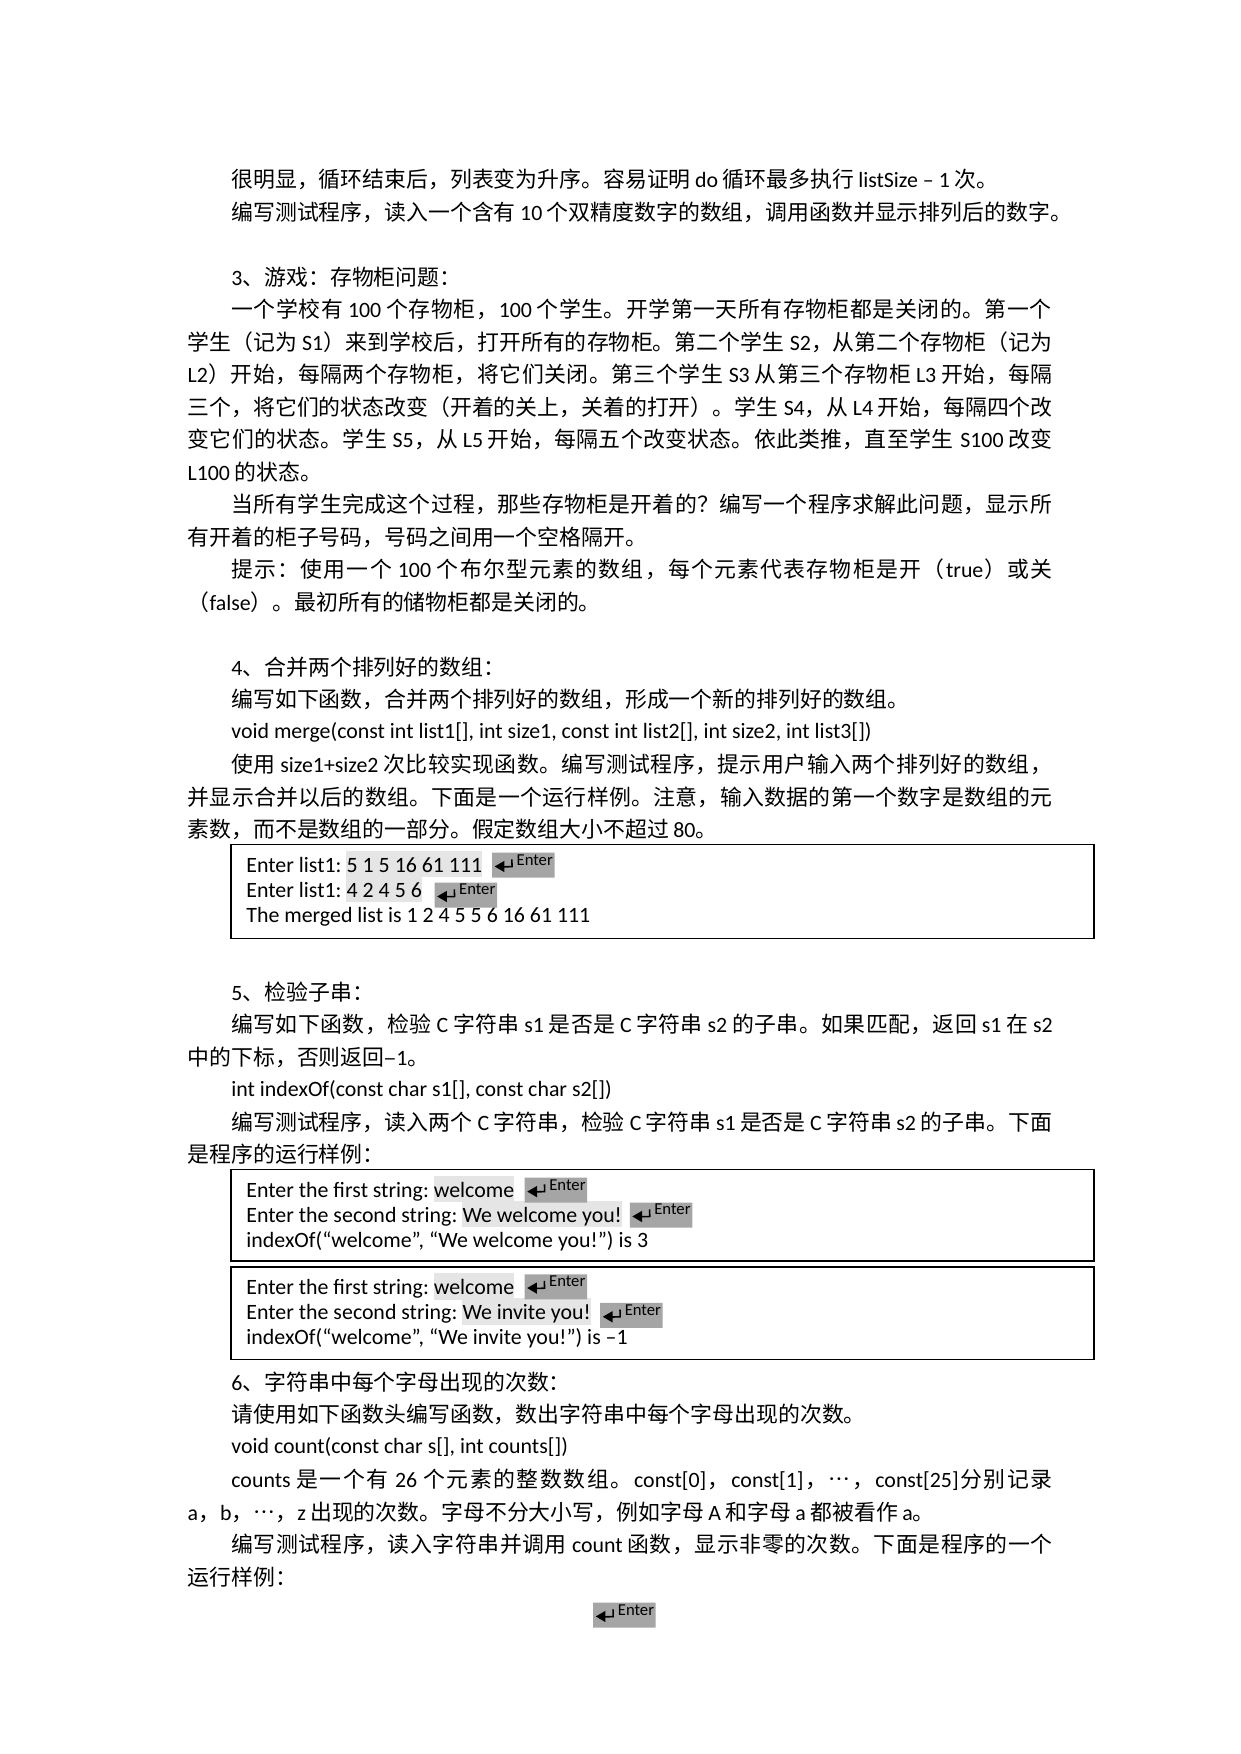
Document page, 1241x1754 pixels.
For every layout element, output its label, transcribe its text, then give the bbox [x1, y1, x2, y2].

text 当所有学生完成这个过程，那些存物柜是开着的？编写一个程序求解此问题，显示所有开着的柜子号码，号码之间用一个空格隔开。 [187, 487, 1053, 552]
text 编写如下函数，检验C字符串s1是否是C字符串s2的子串。如果匹配，返回s1在s2中的下标，否则返回–1。 [187, 1007, 1053, 1072]
text 4、合并两个排列好的数组： [187, 649, 1053, 682]
text 3、游戏：存物柜问题： [187, 259, 1053, 292]
text 一个学校有100个存物柜，100个学生。开学第一天所有存物柜都是关闭的。第一个学生（记为S1）来到学校后，打开所有的存物柜。第二个学生S2，从第二个存物柜（记为L2）开始，每隔两个存物柜，将它们关闭。第三个学生S3从第三个存物柜L3开始，每隔三个，将它们的状态改变（开着的关上，关着的打开）。学生S4，从L4开始，每隔四个改变它们的状态。学生S5，从L5开始，每隔五个改变状态。依此类推，直至学生S100改变L100的状态。 [187, 292, 1053, 487]
text 编写如下函数，合并两个排列好的数组，形成一个新的排列好的数组。 [187, 682, 1053, 714]
text 编写测试程序，读入字符串并调用count函数，显示非零的次数。下面是程序的一个运行样例： [187, 1527, 1053, 1592]
text 5、检验子串： [187, 974, 1053, 1007]
text 编写测试程序，读入两个C字符串，检验C字符串s1是否是C字符串s2的子串。下面是程序的运行样例： [187, 1104, 1053, 1169]
text int indexOf(const char s1[], const char s2[]) [187, 1072, 1053, 1104]
text void merge(const int list1[], int size1, const int list2[], int size2, int list3[]) [187, 714, 1053, 747]
text 编写测试程序，读入一个含有10个双精度数字的数组，调用函数并显示排列后的数字。 [187, 194, 1053, 227]
text void count(const char s[], int counts[]) [187, 1429, 1053, 1462]
text 使用size1+size2次比较实现函数。编写测试程序，提示用户输入两个排列好的数组，并显示合并以后的数组。下面是一个运行样例。注意，输入数据的第一个数字是数组的元素数，而不是数组的一部分。假定数组大小不超过80。 [187, 747, 1053, 844]
text 请使用如下函数头编写函数，数出字符串中每个字母出现的次数。 [187, 1397, 1053, 1429]
text 很明显，循环结束后，列表变为升序。容易证明do循环最多执行listSize – 1次。 [187, 162, 1053, 194]
text 6、字符串中每个字母出现的次数： [187, 1364, 1053, 1397]
text 提示：使用一个100个布尔型元素的数组，每个元素代表存物柜是开（true）或关（false）。最初所有的储物柜都是关闭的。 [187, 552, 1053, 617]
text counts是一个有26个元素的整数数组。const[0]，const[1]，…，const[25]分别记录a，b，…，z出现的次数。字母不分大小写，例如字母A和字母a都被看作a。 [187, 1462, 1053, 1527]
